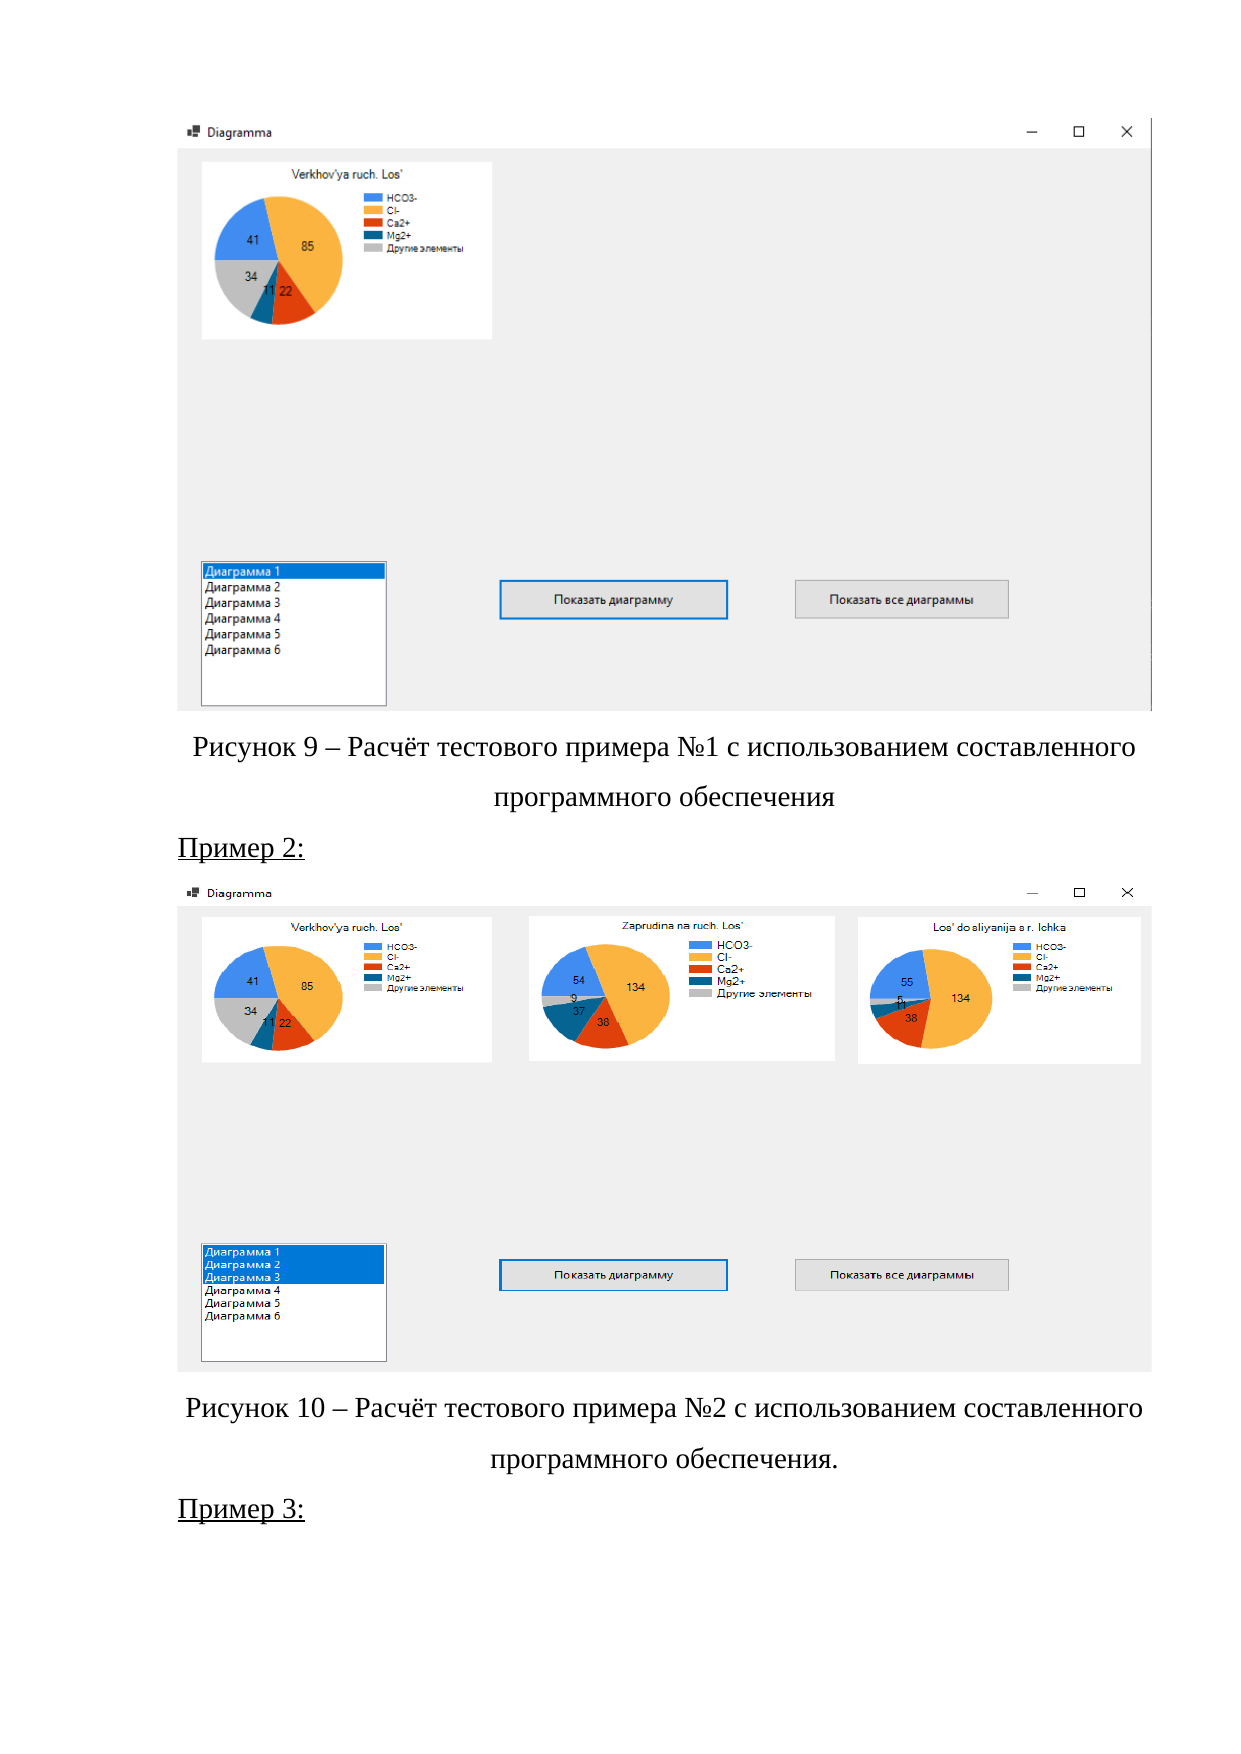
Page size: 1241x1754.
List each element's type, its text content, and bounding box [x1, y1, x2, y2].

picture [177, 118, 1152, 711]
text Рисунок 9 – Расчёт тестового примера №1 с использованием составленного программного обеспечения [177, 729, 1152, 813]
text Пример 3: [177, 1491, 1152, 1525]
text Рисунок 10 – Расчёт тестового примера №2 с использованием составленного программного обеспечения. [177, 1391, 1152, 1474]
picture [177, 882, 1152, 1372]
text Пример 2: [177, 830, 1152, 863]
